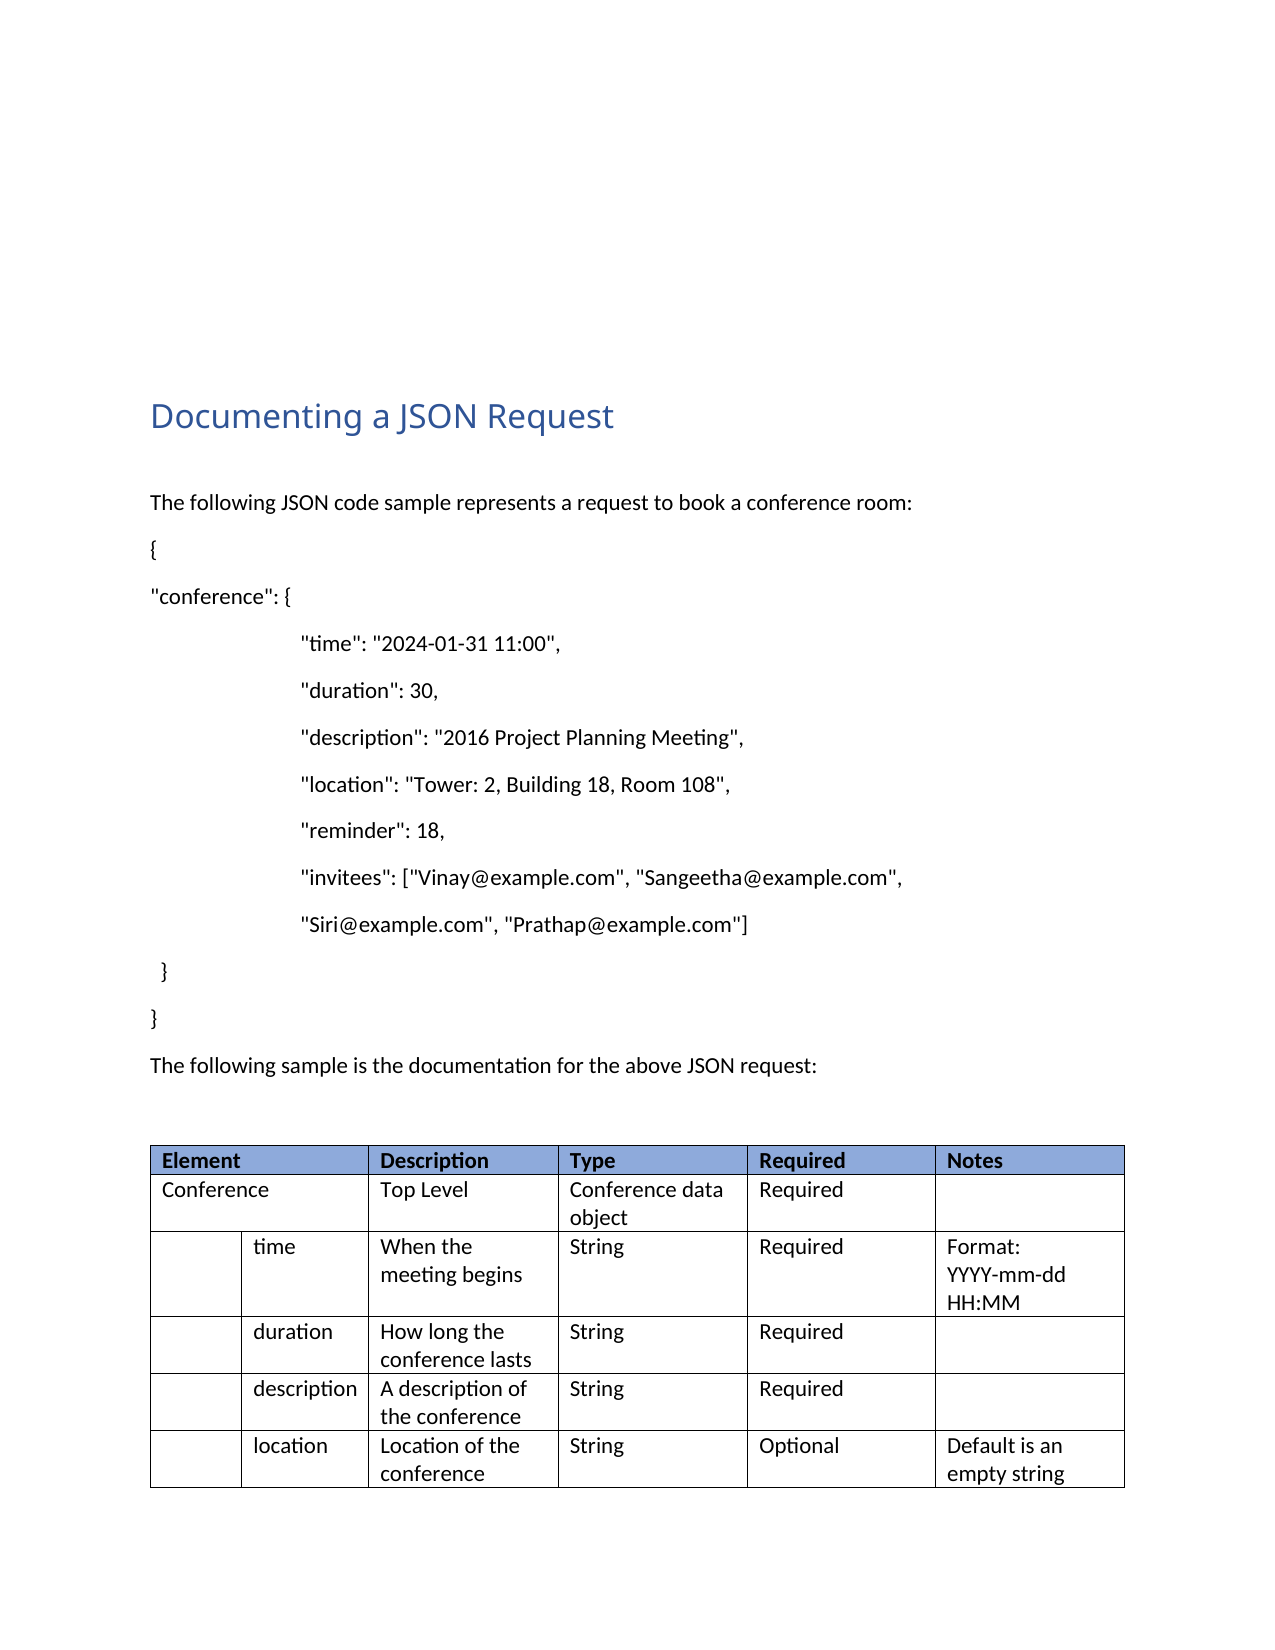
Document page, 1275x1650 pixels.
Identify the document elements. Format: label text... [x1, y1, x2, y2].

table_cell description [242, 1374, 368, 1430]
table_cell [936, 1374, 1124, 1430]
table_cell Conference data object [559, 1175, 747, 1231]
table_cell location [242, 1431, 368, 1487]
table_header Notes [936, 1146, 1124, 1174]
table_cell Conference [151, 1175, 368, 1231]
table_cell [151, 1374, 241, 1430]
table_cell String [559, 1431, 747, 1487]
table_cell String [559, 1317, 747, 1373]
table_cell [151, 1317, 241, 1373]
text "description": "2016 Project Planning Meeting", [150, 723, 1125, 751]
table_header Element [151, 1146, 368, 1174]
table_cell Top Level [369, 1175, 558, 1231]
table_header Description [369, 1146, 558, 1174]
table_cell Required [748, 1317, 935, 1373]
table_cell String [559, 1232, 747, 1316]
table_cell [936, 1175, 1124, 1231]
table_cell Required [748, 1175, 935, 1231]
table_header Required [748, 1146, 935, 1174]
table_cell [151, 1431, 241, 1487]
table_cell duration [242, 1317, 368, 1373]
table_cell time [242, 1232, 368, 1316]
text The following JSON code sample represents a request to book a conference room: [150, 488, 1125, 517]
table_cell Required [748, 1374, 935, 1430]
text } [150, 1004, 1125, 1032]
text } [150, 957, 1125, 985]
text "invitees": ["Vinay@example.com", "Sangeetha@example.com", [150, 863, 1125, 892]
table_cell When the meeting begins [369, 1232, 558, 1316]
table_cell [151, 1232, 241, 1316]
table_cell String [559, 1374, 747, 1430]
text { [150, 535, 1125, 563]
table_header Type [559, 1146, 747, 1174]
table_cell How long the conference lasts [369, 1317, 558, 1373]
table_cell A description of the conference [369, 1374, 558, 1430]
text "duration": 30, [150, 676, 1125, 704]
text "time": "2024-01-31 11:00", [150, 629, 1125, 657]
table_cell Default is an empty string [936, 1431, 1124, 1487]
subtitle Documenting a JSON Request [150, 393, 1125, 438]
text "reminder": 18, [150, 817, 1125, 845]
table_cell Location of the conference [369, 1431, 558, 1487]
table_cell Format: YYYY-mm-dd HH:MM [936, 1232, 1124, 1316]
table_cell Required [748, 1232, 935, 1316]
text "Siri@example.com", "Prathap@example.com"] [150, 910, 1125, 938]
table_cell [936, 1317, 1124, 1373]
text "conference": { [150, 582, 1125, 610]
text "location": "Tower: 2, Building 18, Room 108", [150, 770, 1125, 798]
table_cell Optional [748, 1431, 935, 1487]
text The following sample is the documentation for the above JSON request: [150, 1051, 1125, 1079]
